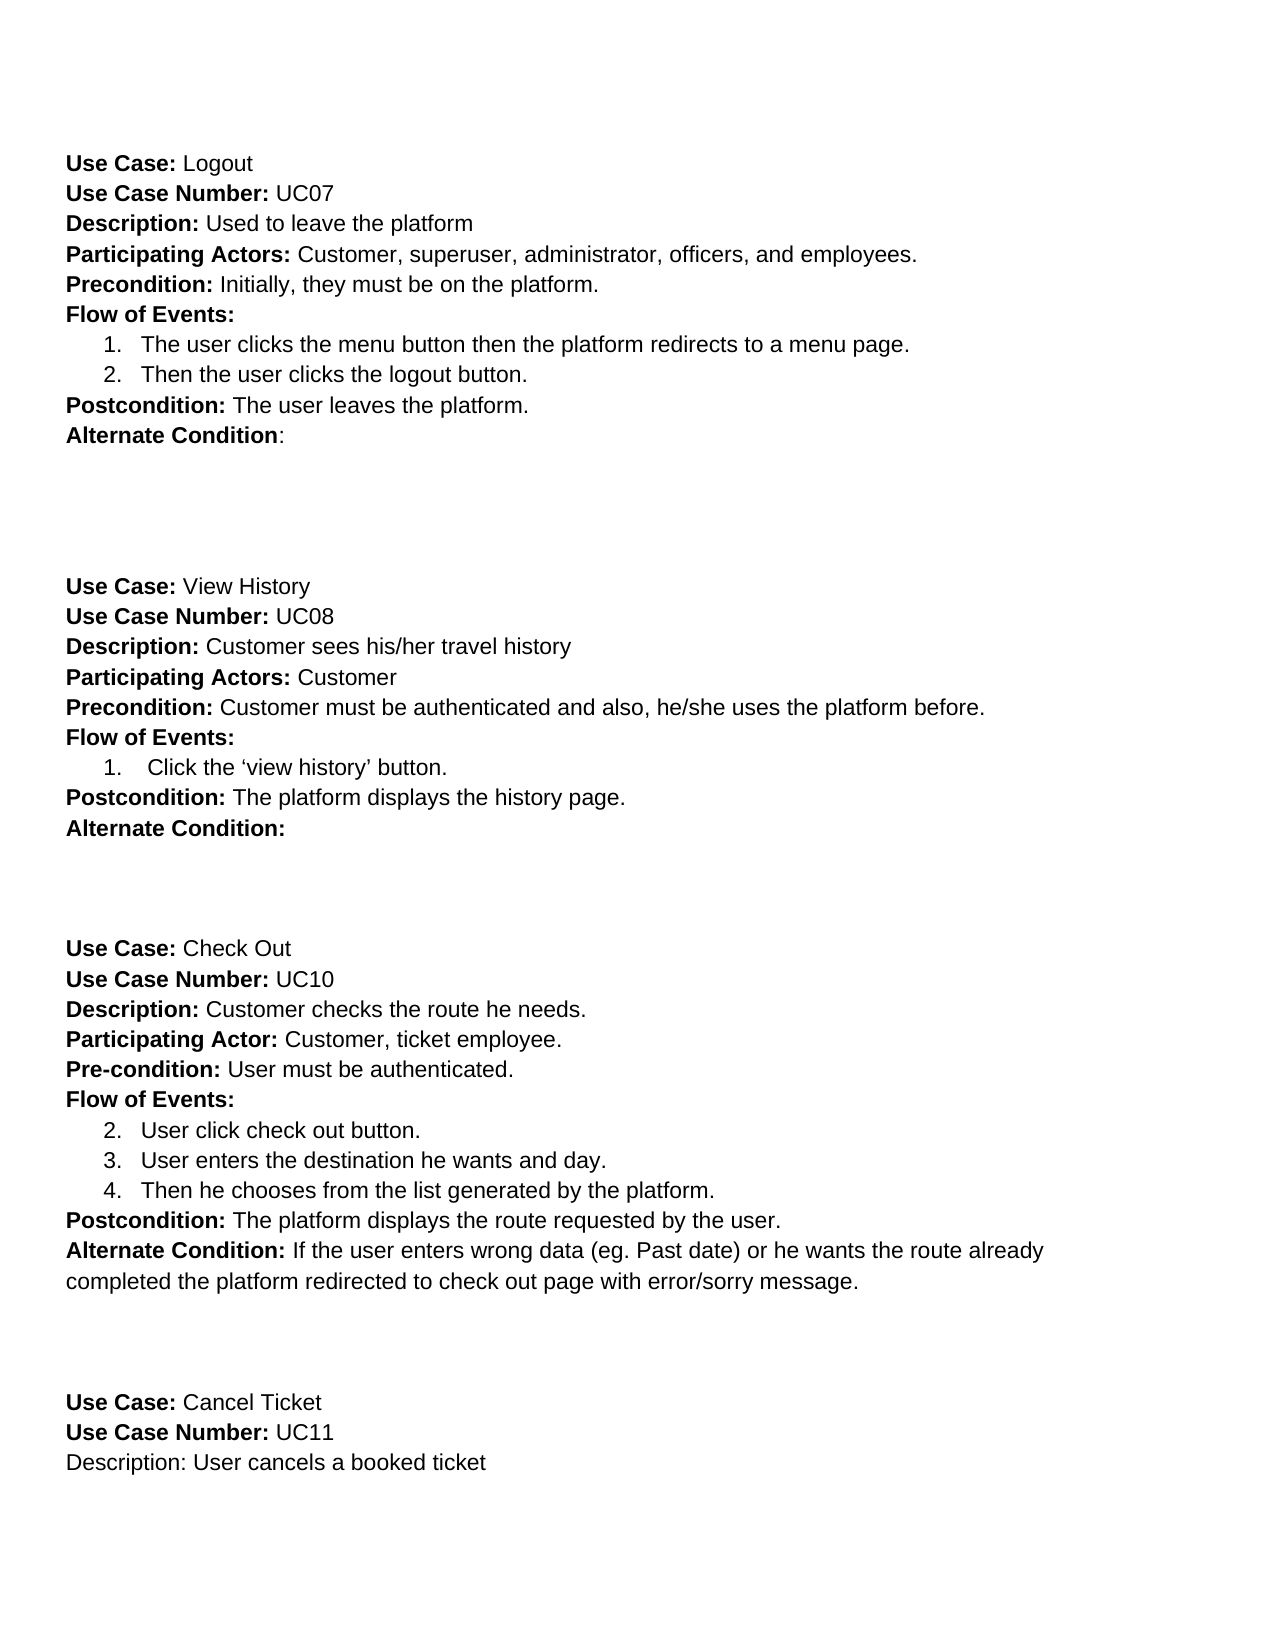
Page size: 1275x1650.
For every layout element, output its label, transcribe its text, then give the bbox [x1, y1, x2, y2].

list Click the ‘view history’ button. [103, 754, 1125, 781]
text Participating Actors: Customer [66, 663, 1125, 690]
text Precondition: Initially, they must be on the platform. [66, 271, 1125, 297]
text Use Case Number: UC11 [66, 1419, 1125, 1445]
text Flow of Events: [66, 724, 1125, 750]
text Description: Used to leave the platform [66, 210, 1125, 237]
text Alternate Condition: [66, 422, 1125, 448]
list Then he chooses from the list generated by the platform. [103, 1177, 1125, 1203]
text Participating Actor: Customer, ticket employee. [66, 1026, 1125, 1052]
list Then the user clicks the logout button. [103, 361, 1125, 388]
text Description: Customer sees his/her travel history [66, 633, 1125, 660]
text Use Case: Check Out [66, 935, 1125, 962]
text Use Case Number: UC08 [66, 603, 1125, 629]
list User click check out button. [103, 1117, 1125, 1143]
text Use Case: View History [66, 573, 1125, 599]
text Use Case: Logout [66, 150, 1125, 176]
text Participating Actors: Customer, superuser, administrator, officers, and employees. [66, 241, 1125, 267]
list User enters the destination he wants and day. [103, 1147, 1125, 1173]
text Postcondition: The platform displays the route requested by the user. [66, 1207, 1125, 1234]
text Alternate Condition: If the user enters wrong data (eg. Past date) or he wants the route already completed the platform redirected to check out page with error/sorry message. [66, 1237, 1125, 1294]
text Postcondition: The platform displays the history page. [66, 784, 1125, 811]
text Description: User cancels a booked ticket [66, 1449, 1125, 1475]
text Flow of Events: [66, 1086, 1125, 1113]
text Use Case: Cancel Ticket [66, 1388, 1125, 1415]
text Description: Customer checks the route he needs. [66, 996, 1125, 1022]
text Precondition: Customer must be authenticated and also, he/she uses the platform before. [66, 694, 1125, 720]
text Flow of Events: [66, 301, 1125, 327]
text Postcondition: The user leaves the platform. [66, 392, 1125, 418]
text Use Case Number: UC07 [66, 180, 1125, 207]
text Alternate Condition: [66, 814, 1125, 841]
text Pre-condition: User must be authenticated. [66, 1056, 1125, 1083]
text Use Case Number: UC10 [66, 966, 1125, 992]
list The user clicks the menu button then the platform redirects to a menu page. [103, 331, 1125, 358]
